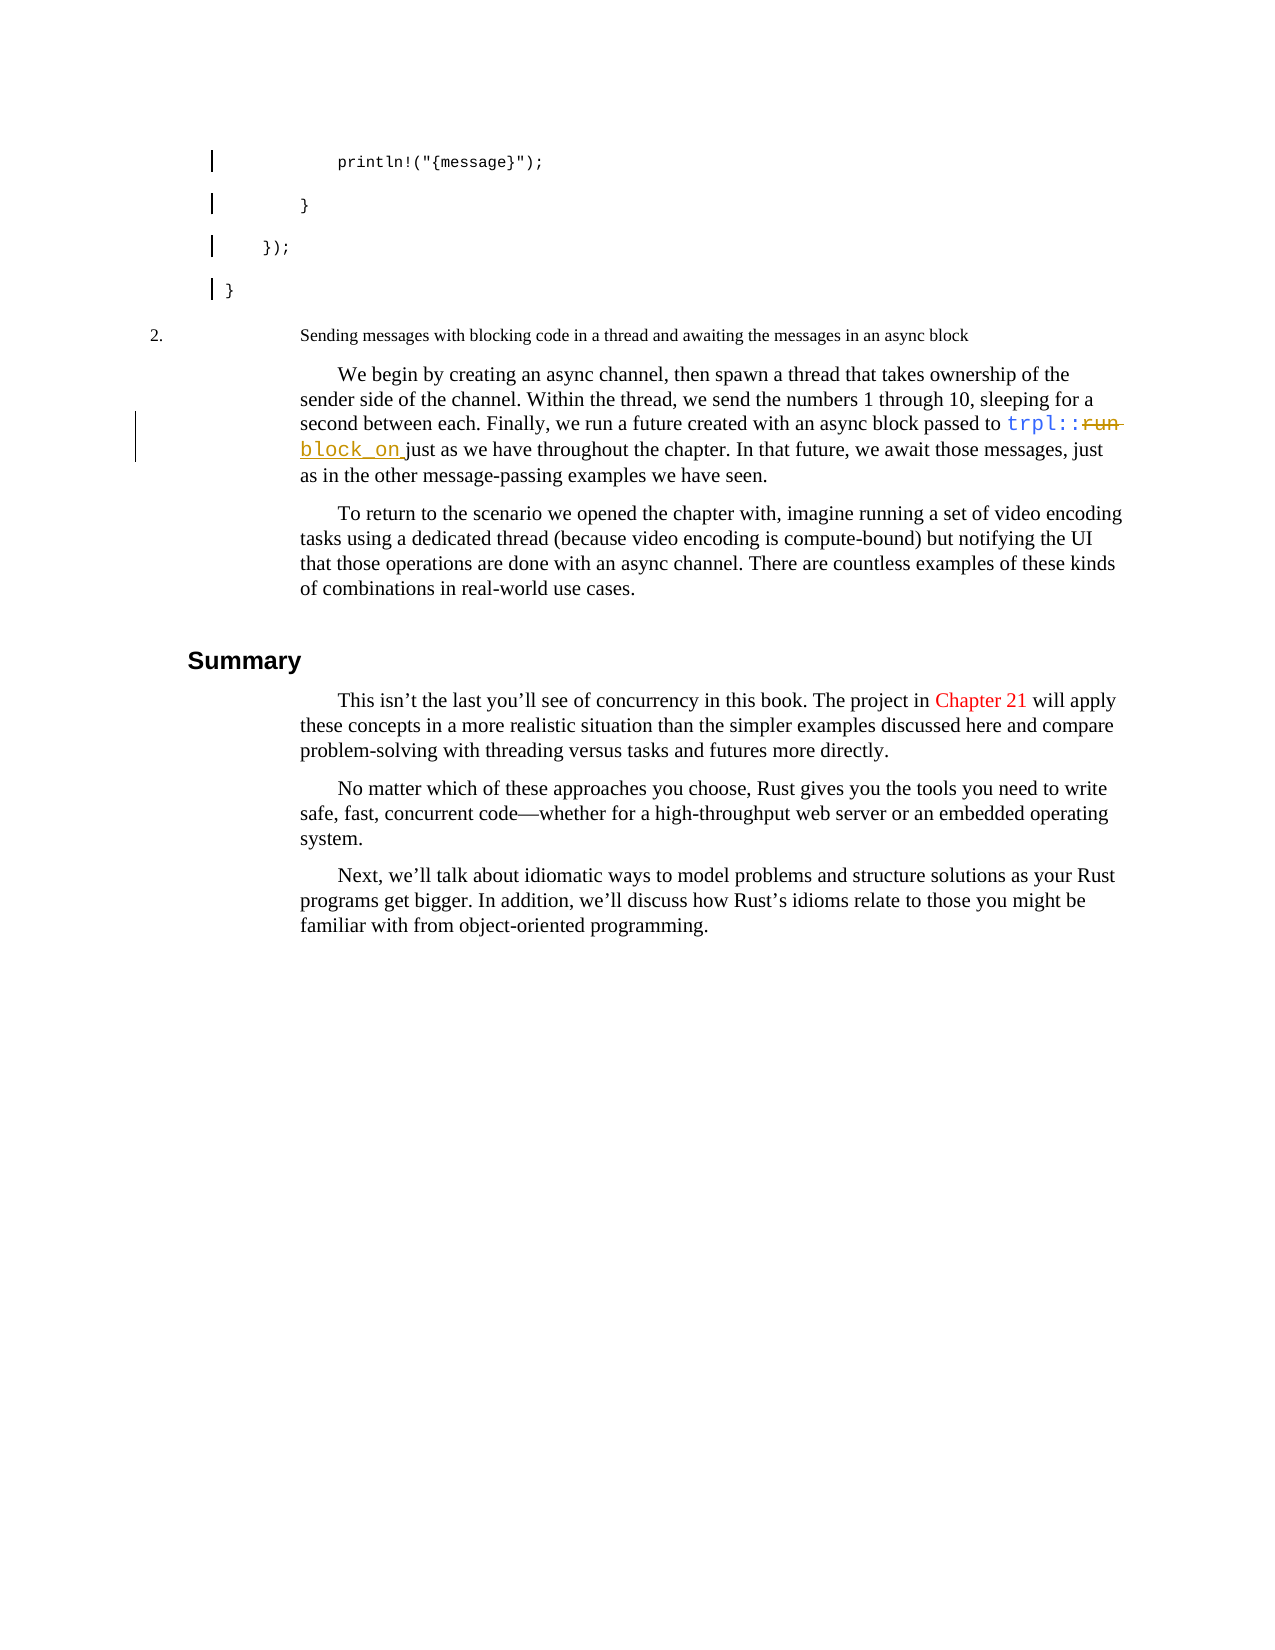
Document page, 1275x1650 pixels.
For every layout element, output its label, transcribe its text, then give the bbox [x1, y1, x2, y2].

text println!("{message}"); [213, 150, 1125, 172]
text We begin by creating an async channel, then spawn a thread that takes ownership of the sender side of the channel. Within the thread, we send the numbers 1 through 10, sleeping for a second between each. Finally, we run a future created with an async block passed to trpl::just as we have throughout the chapter. In that future, we await those messages, just as in the other message-passing examples we have seen. [300, 361, 1125, 487]
text }); [213, 235, 1125, 257]
text Summary [187, 643, 1125, 675]
text To return to the scenario we opened the chapter with, imagine running a set of video encoding tasks using a dedicated thread (because video encoding is compute-bound) but notifying the UI that those operations are done with an async channel. There are countless examples of these kinds of combinations in real-world use cases. [300, 500, 1125, 600]
text No matter which of these approaches you choose, Rust gives you the tools you need to write safe, fast, concurrent code—whether for a high-throughput web server or an embedded operating system. [300, 775, 1125, 850]
text } [213, 278, 1125, 300]
text Next, we’ll talk about idiomatic ways to model problems and structure solutions as your Rust programs get bigger. In addition, we’ll discuss how Rust’s idioms relate to those you might be familiar with from object-oriented programming. [300, 862, 1125, 937]
text } [213, 193, 1125, 214]
text This isn’t the last you’ll see of concurrency in this book. The project in Chapter 21 will apply these concepts in a more realistic situation than the simpler examples discussed here and compare problem-solving with threading versus tasks and futures more directly. [300, 687, 1125, 762]
list Sending messages with blocking code in a thread and awaiting the messages in an async block [150, 325, 1125, 345]
